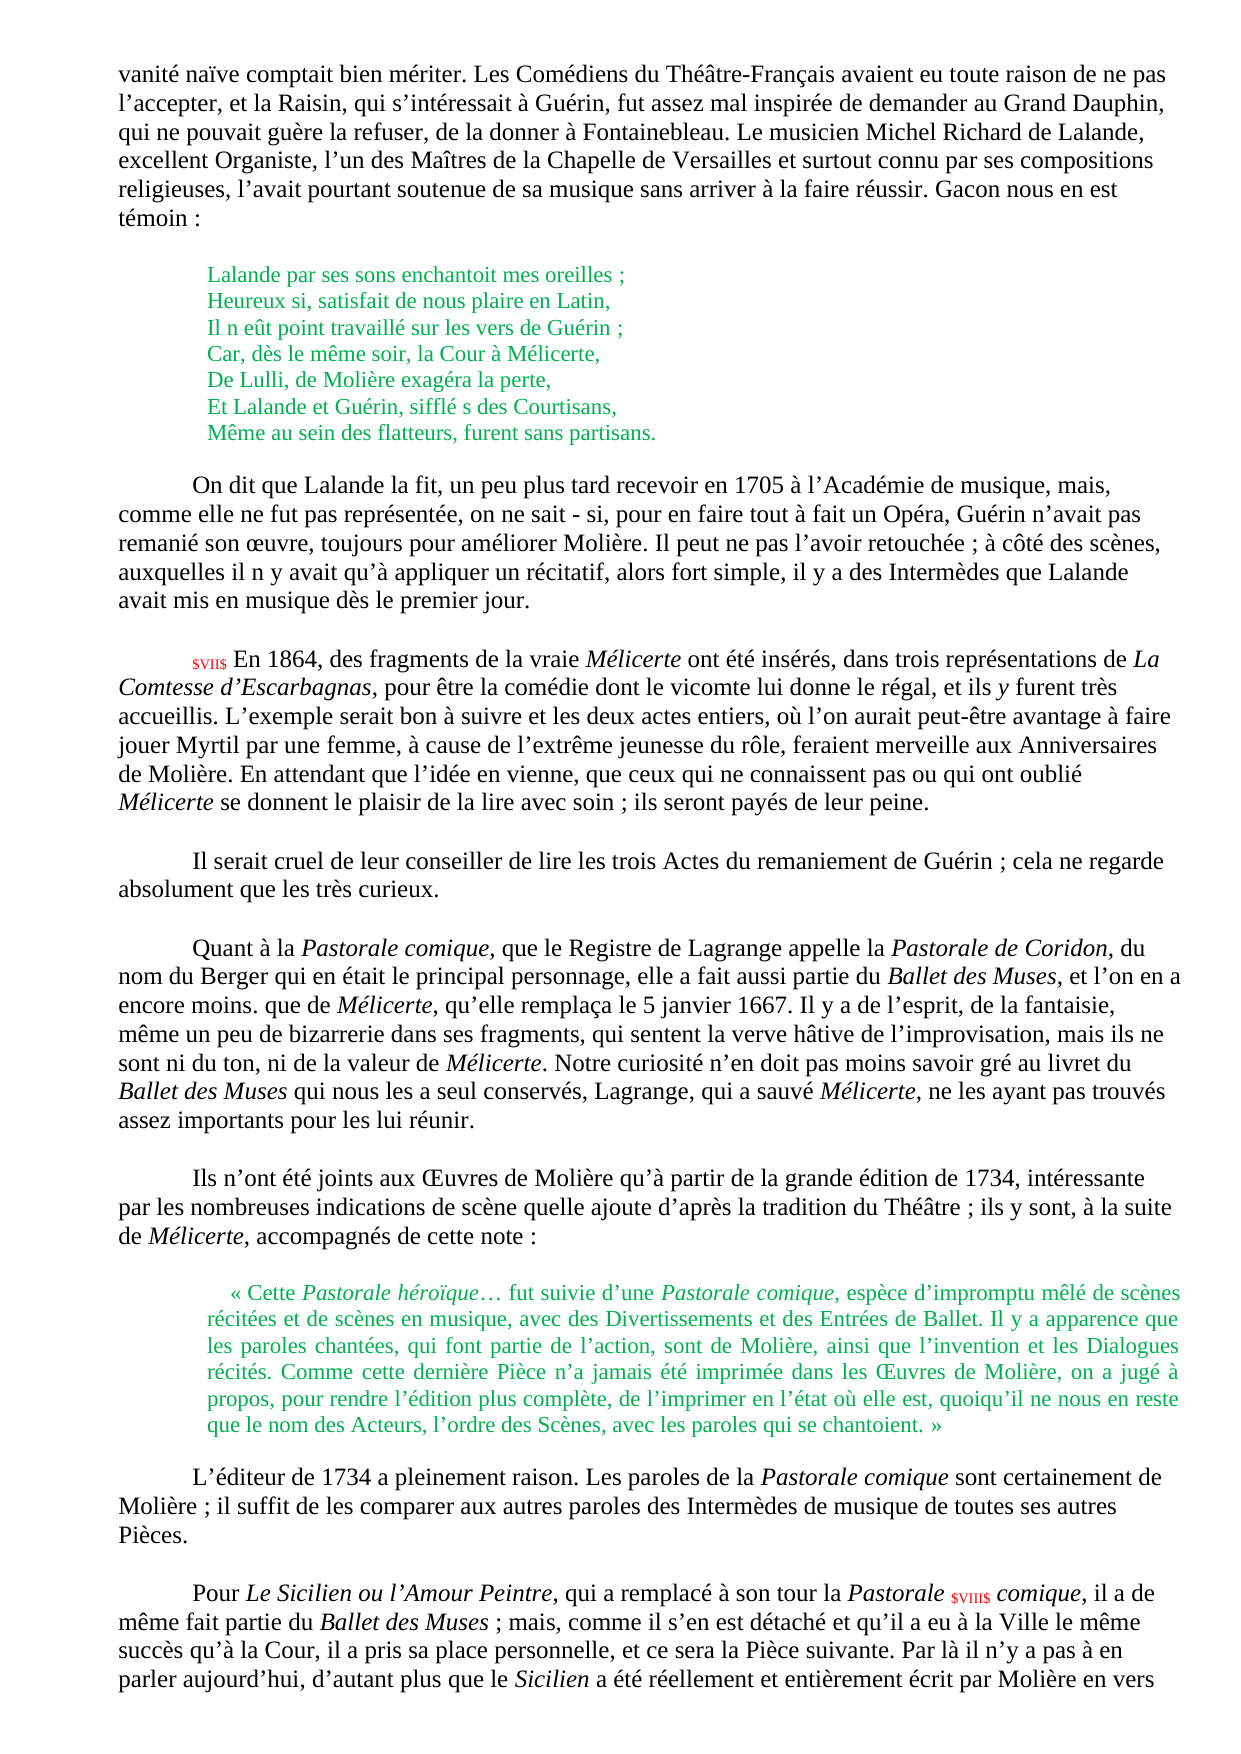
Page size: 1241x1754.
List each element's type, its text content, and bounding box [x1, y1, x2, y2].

text Il n eût point travaillé sur les vers de Guérin ; [207, 314, 1181, 340]
text De Lulli, de Molière exagéra la perte, [207, 366, 1181, 393]
text Heureux si, satisfait de nous plaire en Latin, [207, 287, 1181, 314]
text Lalande par ses sons enchantoit mes oreilles ; [207, 261, 1181, 287]
text Et Lalande et Guérin, sifflé s des Courtisans, [207, 393, 1181, 419]
text Quant à la Pastorale comique, que le Registre de Lagrange appelle la Pastorale de Coridon, du nom du Berger qui en était le principal personnage, elle a fait aussi partie du Ballet des Muses, et l’on en a encore moins. que de Mélicerte, qu’elle remplaça le 5 janvier 1667. Il y a de l’esprit, de la fantaisie, même un peu de bizarrerie dans ses fragments, qui sentent la verve hâtive de l’improvisation, mais ils ne sont ni du ton, ni de la valeur de Mélicerte. Notre curiosité n’en doit pas moins savoir gré au livret du Ballet des Muses qui nous les a seul conservés, Lagrange, qui a sauvé Mélicerte, ne les ayant pas trouvés assez importants pour les lui réunir. [118, 933, 1181, 1134]
text « Cette Pastorale héroïque… fut suivie d’une Pastorale comique, espèce d’impromptu mêlé de scènes récitées et de scènes en musique, avec des Divertissements et des Entrées de Ballet. Il y a apparence que les paroles chantées, qui font partie de l’action, sont de Molière, ainsi que l’invention et les Dialogues récités. Comme cette dernière Pièce n’a jamais été imprimée dans les Œuvres de Molière, on a jugé à propos, pour rendre l’édition plus complète, de l’imprimer en l’état où elle est, quoiqu’il ne nous en reste que le nom des Acteurs, l’ordre des Scènes, avec les paroles qui se chantoient. » [207, 1279, 1181, 1437]
text Il serait cruel de leur conseiller de lire les trois Actes du remaniement de Guérin ; cela ne regarde absolument que les très curieux. [118, 846, 1181, 903]
text Même au sein des flatteurs, furent sans partisans. [207, 419, 1181, 446]
text L’éditeur de 1734 a pleinement raison. Les paroles de la Pastorale comique sont certainement de Molière ; il suffit de les comparer aux autres paroles des Intermèdes de musique de toutes ses autres Pièces. [118, 1462, 1181, 1548]
text Ils n’ont été joints aux Œuvres de Molière qu’à partir de la grande édition de 1734, intéressante par les nombreuses indications de scène quelle ajoute d’après la tradition du Théâtre ; ils y sont, à la suite de Mélicerte, accompagnés de cette note : [118, 1163, 1181, 1250]
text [118, 59, 1181, 232]
text $VII$ En 1864, des fragments de la vraie Mélicerte ont été insérés, dans trois représentations de La Comtesse d’Escarbagnas, pour être la comédie dont le vicomte lui donne le régal, et ils y furent très accueillis. L’exemple serait bon à suivre et les deux actes entiers, où l’on aurait peut-être avantage à faire jouer Myrtil par une femme, à cause de l’extrême jeunesse du rôle, feraient merveille aux Anniversaires de Molière. En attendant que l’idée en vienne, que ceux qui ne connaissent pas ou qui ont oublié Mélicerte se donnent le plaisir de la lire avec soin ; ils seront payés de leur peine. [118, 644, 1181, 816]
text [118, 1578, 1181, 1693]
text Car, dès le même soir, la Cour à Mélicerte, [207, 340, 1181, 366]
text On dit que Lalande la fit, un peu plus tard recevoir en 1705 à l’Académie de musique, mais, comme elle ne fut pas représentée, on ne sait - si, pour en faire tout à fait un Opéra, Guérin n’avait pas remanié son œuvre, toujours pour améliorer Molière. Il peut ne pas l’avoir retouchée ; à côté des scènes, auxquelles il n y avait qu’à appliquer un récitatif, alors fort simple, il y a des Intermèdes que Lalande avait mis en musique dès le premier jour. [118, 471, 1181, 614]
